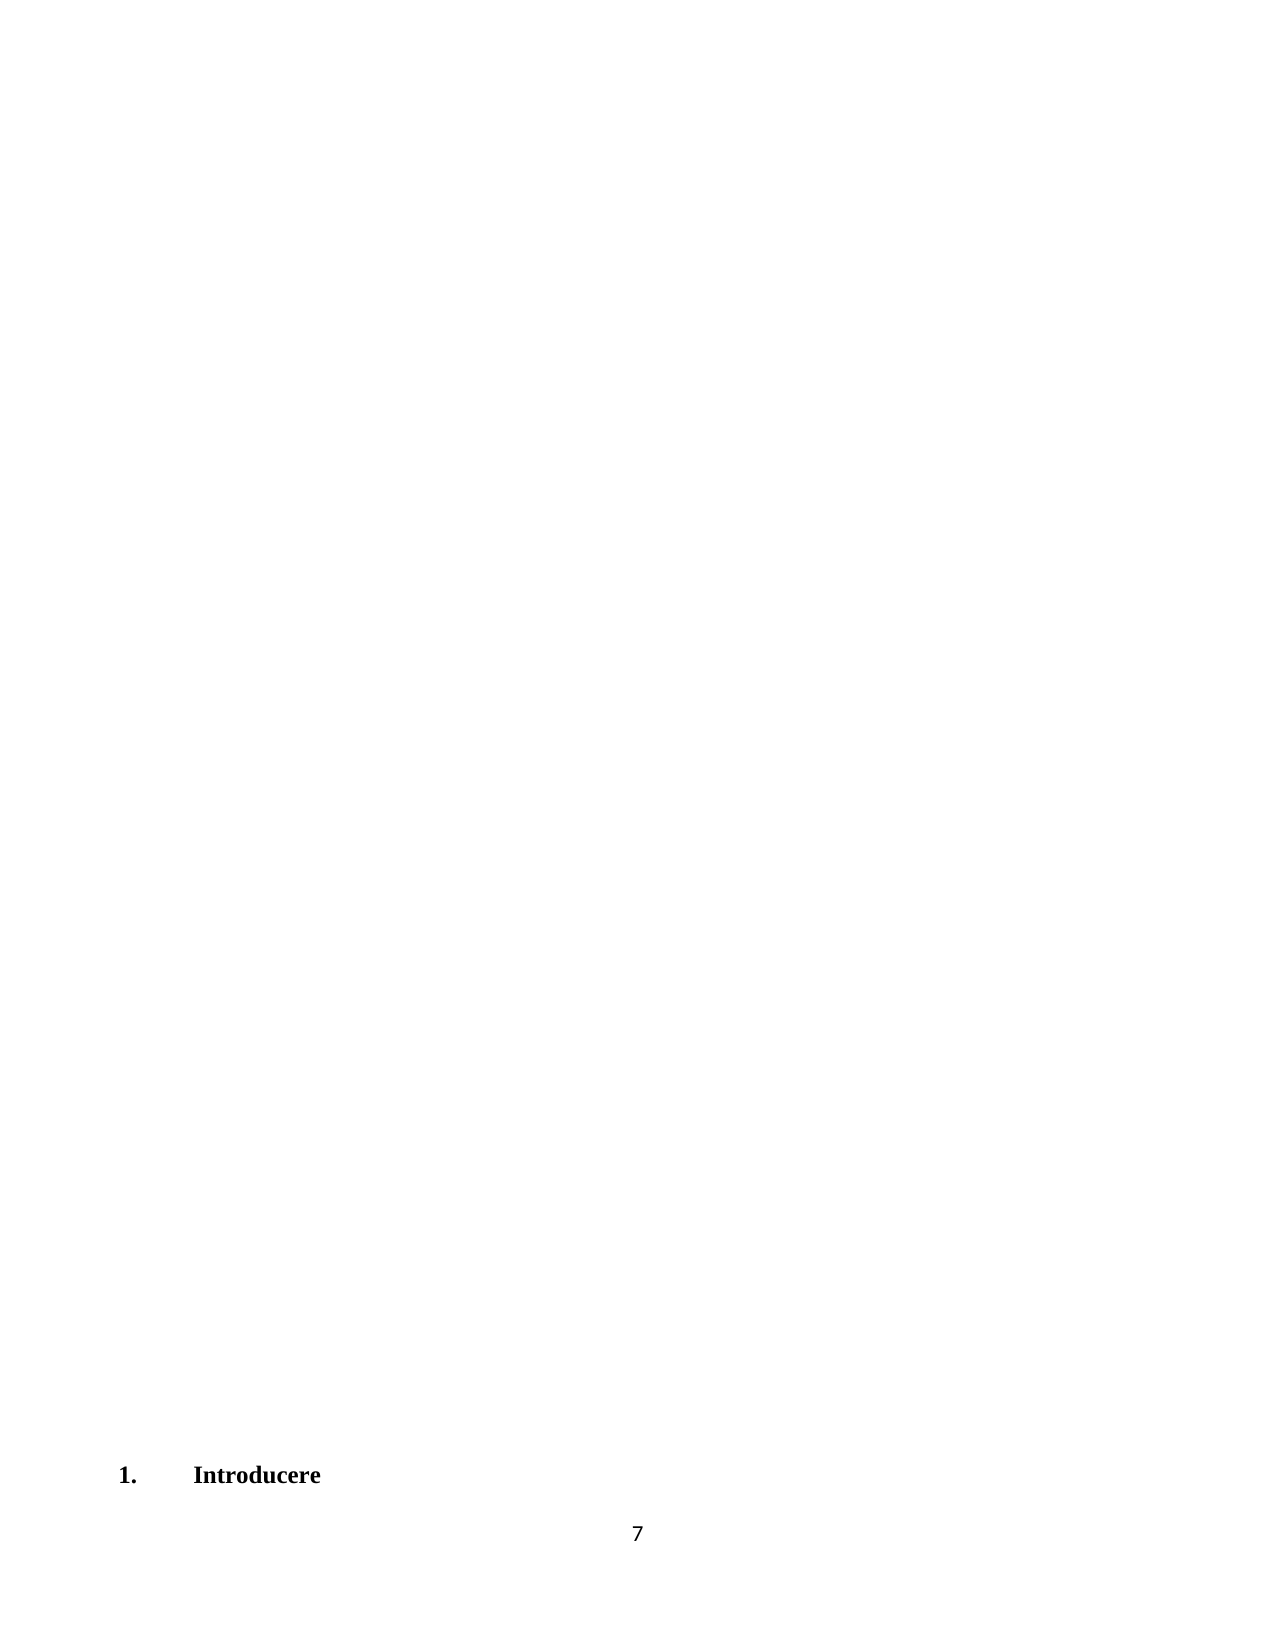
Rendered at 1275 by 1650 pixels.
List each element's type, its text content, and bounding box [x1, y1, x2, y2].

text 1. Introducere [118, 1460, 1157, 1488]
